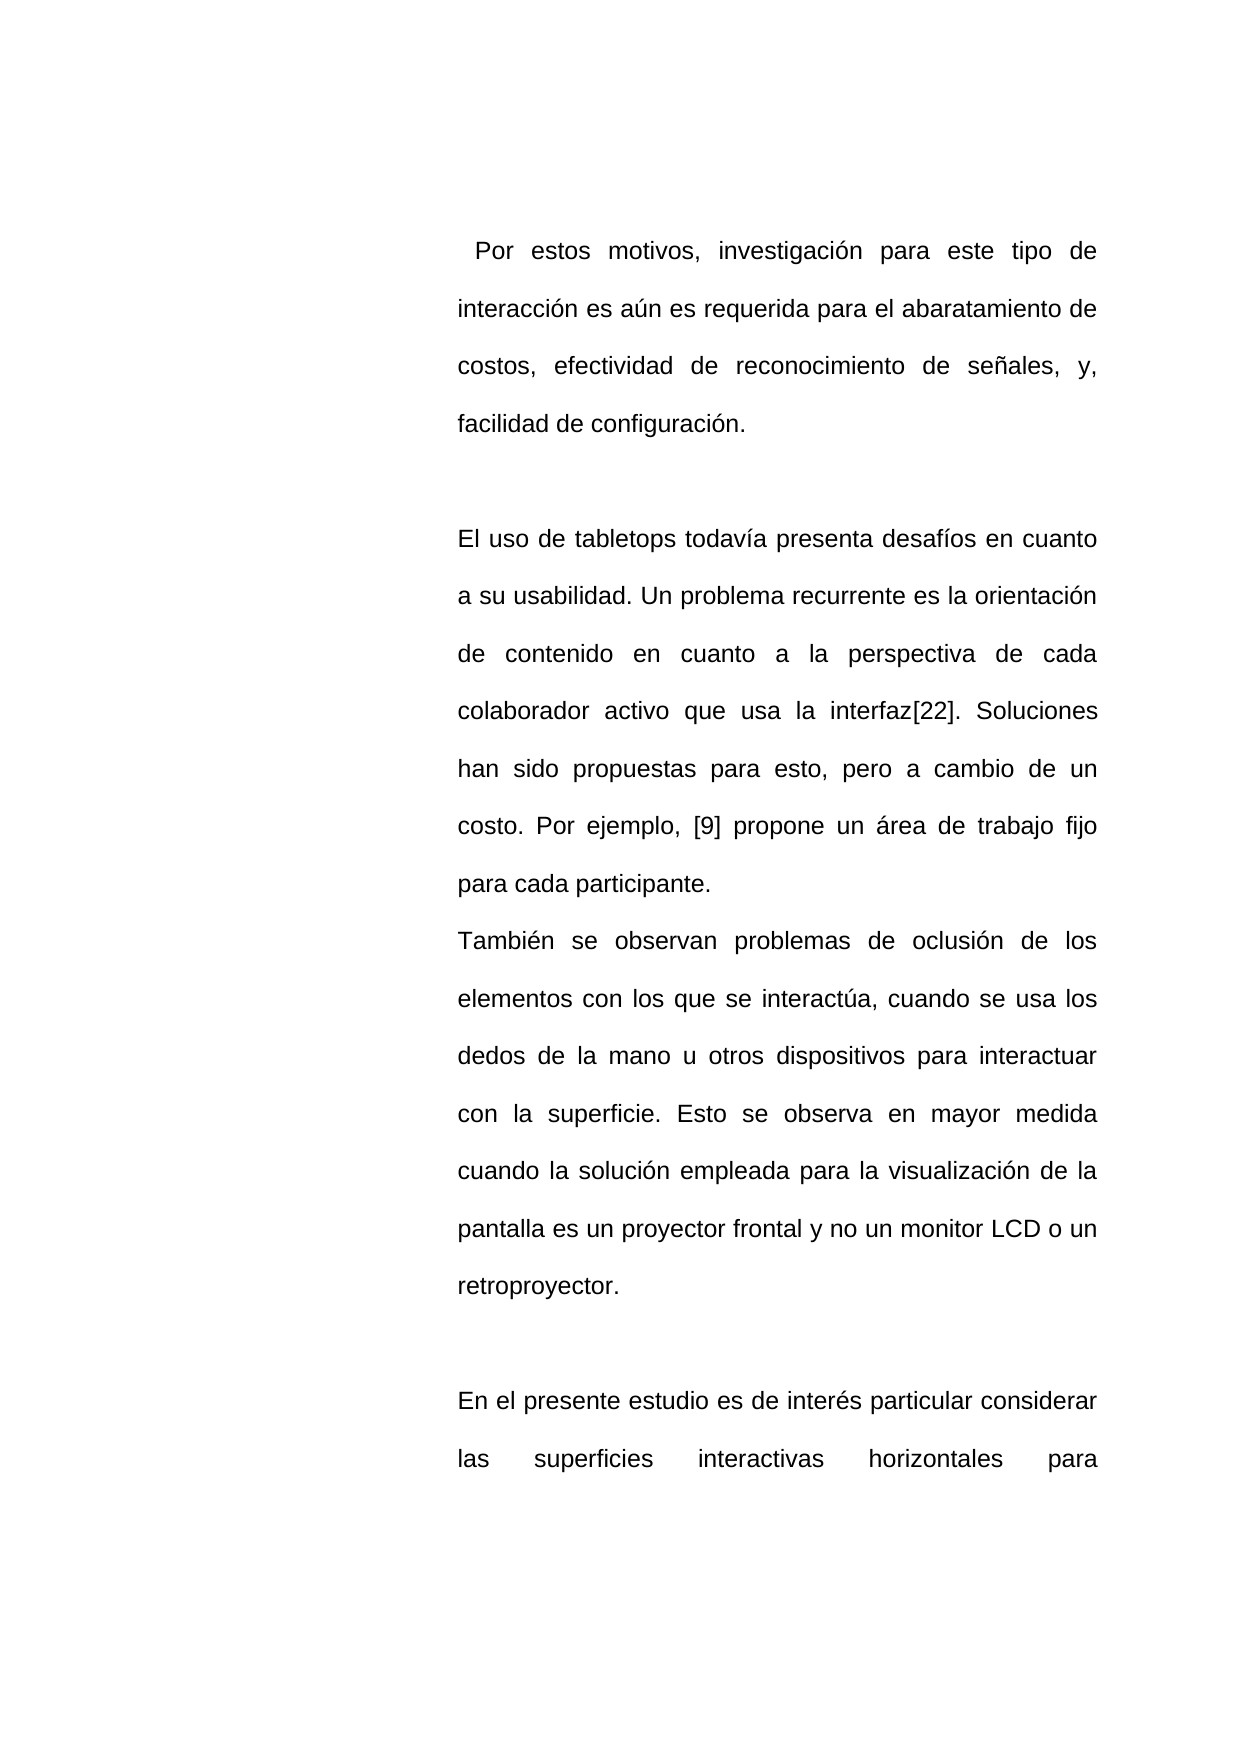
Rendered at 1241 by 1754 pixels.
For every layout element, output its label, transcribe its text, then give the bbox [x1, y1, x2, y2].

text El uso de tabletops todavía presenta desafíos en cuanto a su usabilidad. Un problema recurrente es la orientación de contenido en cuanto a la perspectiva de cada colaborador activo que usa la interfaz[22]. Soluciones han sido propuestas para esto, pero a cambio de un costo. Por ejemplo, [9] propone un área de trabajo fijo para cada participante. [457, 524, 1098, 897]
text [457, 1386, 1098, 1472]
text Por estos motivos, investigación para este tipo de interacción es aún es requerida para el abaratamiento de costos, efectividad de reconocimiento de señales, y, facilidad de configuración. [457, 236, 1098, 437]
text También se observan problemas de oclusión de los elementos con los que se interactúa, cuando se usa los dedos de la mano u otros dispositivos para interactuar con la superficie. Esto se observa en mayor medida cuando la solución empleada para la visualización de la pantalla es un proyector frontal y no un monitor LCD o un retroproyector. [457, 926, 1098, 1300]
